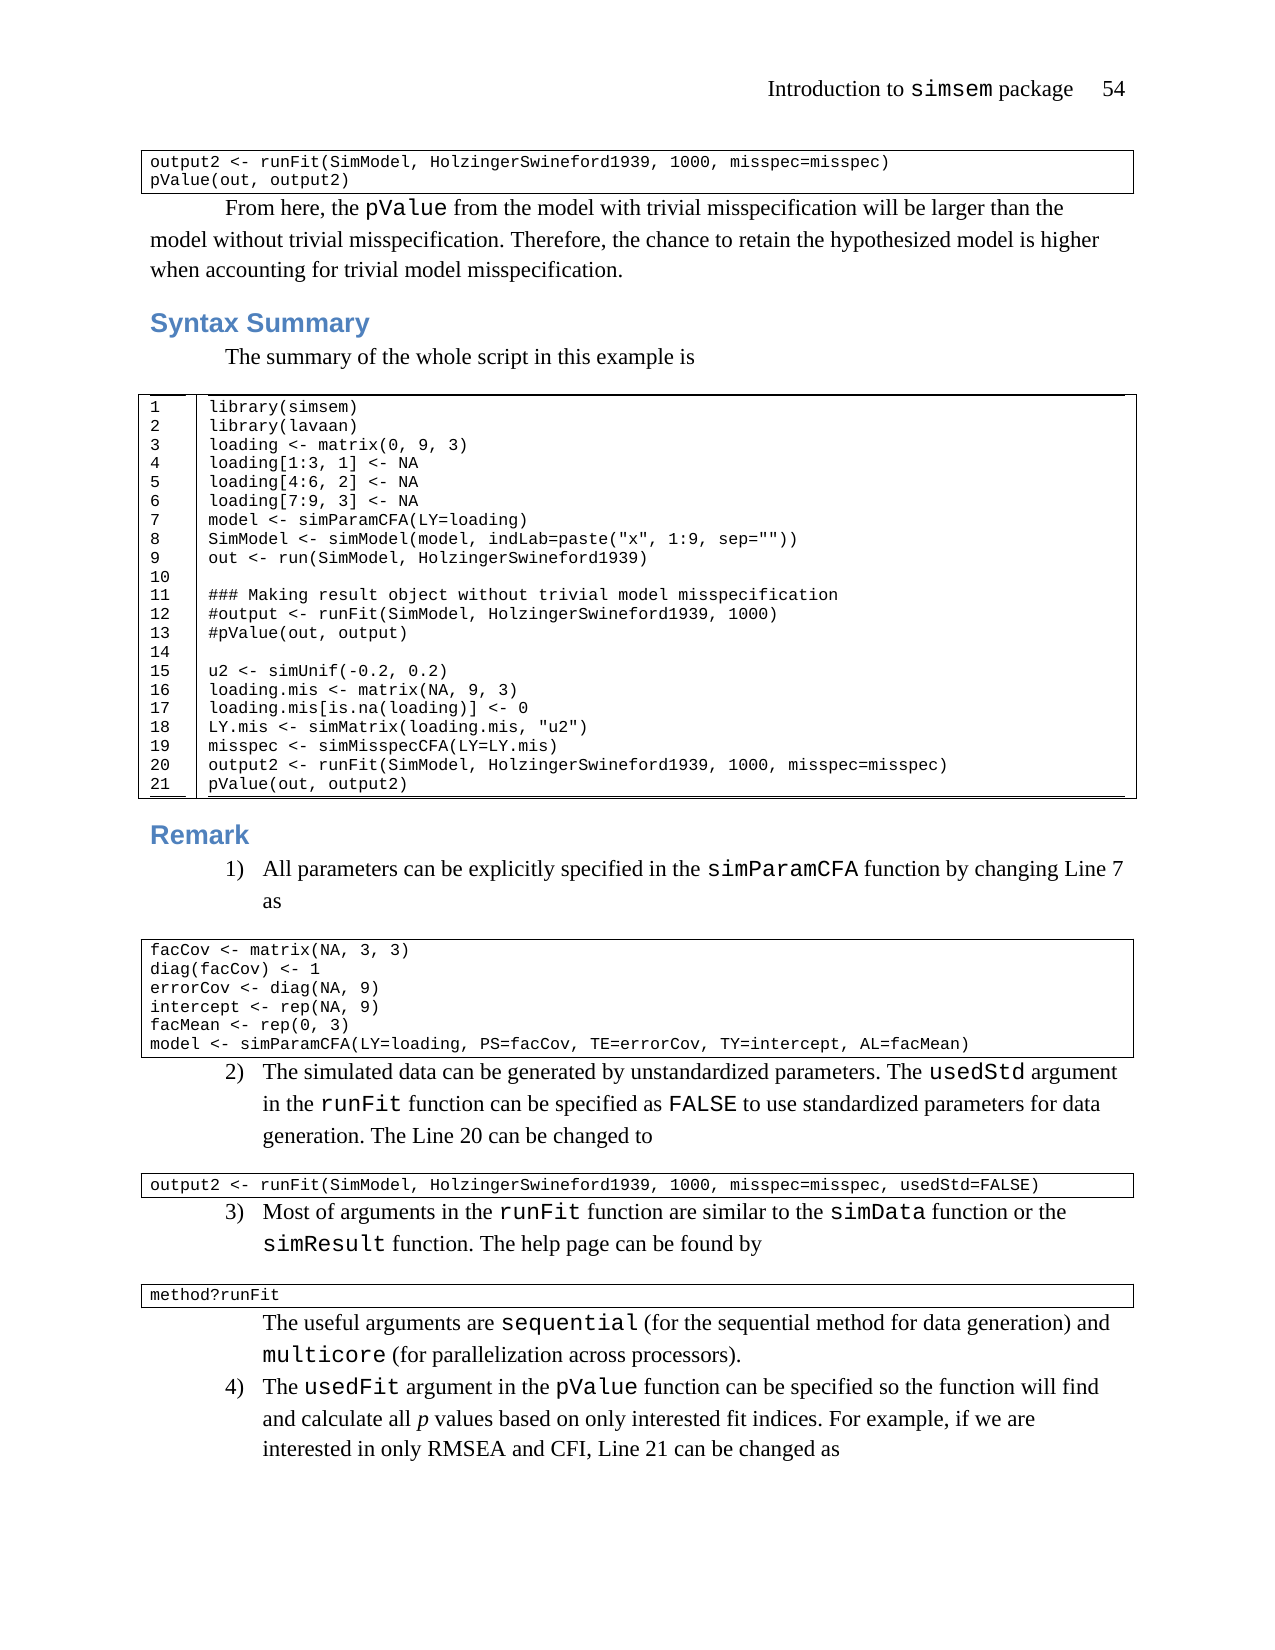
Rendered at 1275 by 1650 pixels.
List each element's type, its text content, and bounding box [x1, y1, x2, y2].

text intercept <- rep(NA, 9) [150, 998, 1125, 1017]
text model <- simParamCFA(LY=loading, PS=facCov, TE=errorCov, TY=intercept, AL=facMean) [142, 1033, 1133, 1057]
text errorCov <- diag(NA, 9) [150, 979, 1125, 998]
list All parameters can be explicitly specified in the simParamCFA function by changing Line 7 as [225, 855, 1125, 914]
list Most of arguments in the runFit function are similar to the simData function or the simResult function. The help page can be found by [225, 1198, 1125, 1258]
text output2 <- runFit(SimModel, HolzingerSwineford1939, 1000, misspec=misspec) [142, 151, 1133, 169]
text From here, the pValue from the model with trivial misspecification will be larger than the model without trivial misspecification. Therefore, the chance to retain the hypothesized model is higher when accounting for trivial model misspecification. [150, 194, 1125, 283]
text pValue(out, output2) [142, 169, 1133, 193]
table_header 1 2 3 4 5 6 7 8 9 10 11 12 13 14 15 16 17 18 19 20 21 [139, 395, 196, 797]
subtitle Remark [150, 819, 1125, 851]
text output2 <- runFit(SimModel, HolzingerSwineford1939, 1000, misspec=misspec, usedStd=FALSE) [142, 1174, 1133, 1197]
text facCov <- matrix(NA, 3, 3) [142, 940, 1133, 960]
text facMean <- rep(0, 3) [150, 1017, 1125, 1033]
list The simulated data can be generated by unstandardized parameters. The usedStd argument in the runFit function can be specified as FALSE to use standardized parameters for data generation. The Line 20 can be changed to [225, 1058, 1125, 1148]
text method?runFit [142, 1285, 1133, 1307]
text The summary of the whole script in this example is [150, 343, 1125, 369]
subtitle Syntax Summary [150, 307, 1125, 338]
list The useful arguments are sequential (for the sequential method for data generation) and multicore (for parallelization across processors). [262, 1308, 1125, 1369]
text diag(facCov) <- 1 [150, 960, 1125, 979]
list The usedFit argument in the pValue function can be specified so the function will find and calculate all p values based on only interested fit indices. For example, if we are interested in only RMSEA and CFI, Line 21 can be changed as [225, 1373, 1125, 1462]
table_header library(simsem) library(lavaan) loading <- matrix(0, 9, 3) loading[1:3, 1] <- NA loading[4:6, 2] <- NA loading[7:9, 3] <- NA model <- simParamCFA(LY=loading) SimModel <- simModel(model, indLab=paste("x", 1:9, sep="")) out <- run(SimModel, HolzingerSwineford1939) ### Making result object without trivial model misspecification #output <- runFit(SimModel, HolzingerSwineford1939, 1000) #pValue(out, output) u2 <- simUnif(-0.2, 0.2) loading.mis <- matrix(NA, 9, 3) loading.mis[is.na(loading)] <- 0 LY.mis <- simMatrix(loading.mis, "u2") misspec <- simMisspecCFA(LY=LY.mis) output2 <- runFit(SimModel, HolzingerSwineford1939, 1000, misspec=misspec) pValue(out, output2) [197, 395, 1136, 797]
